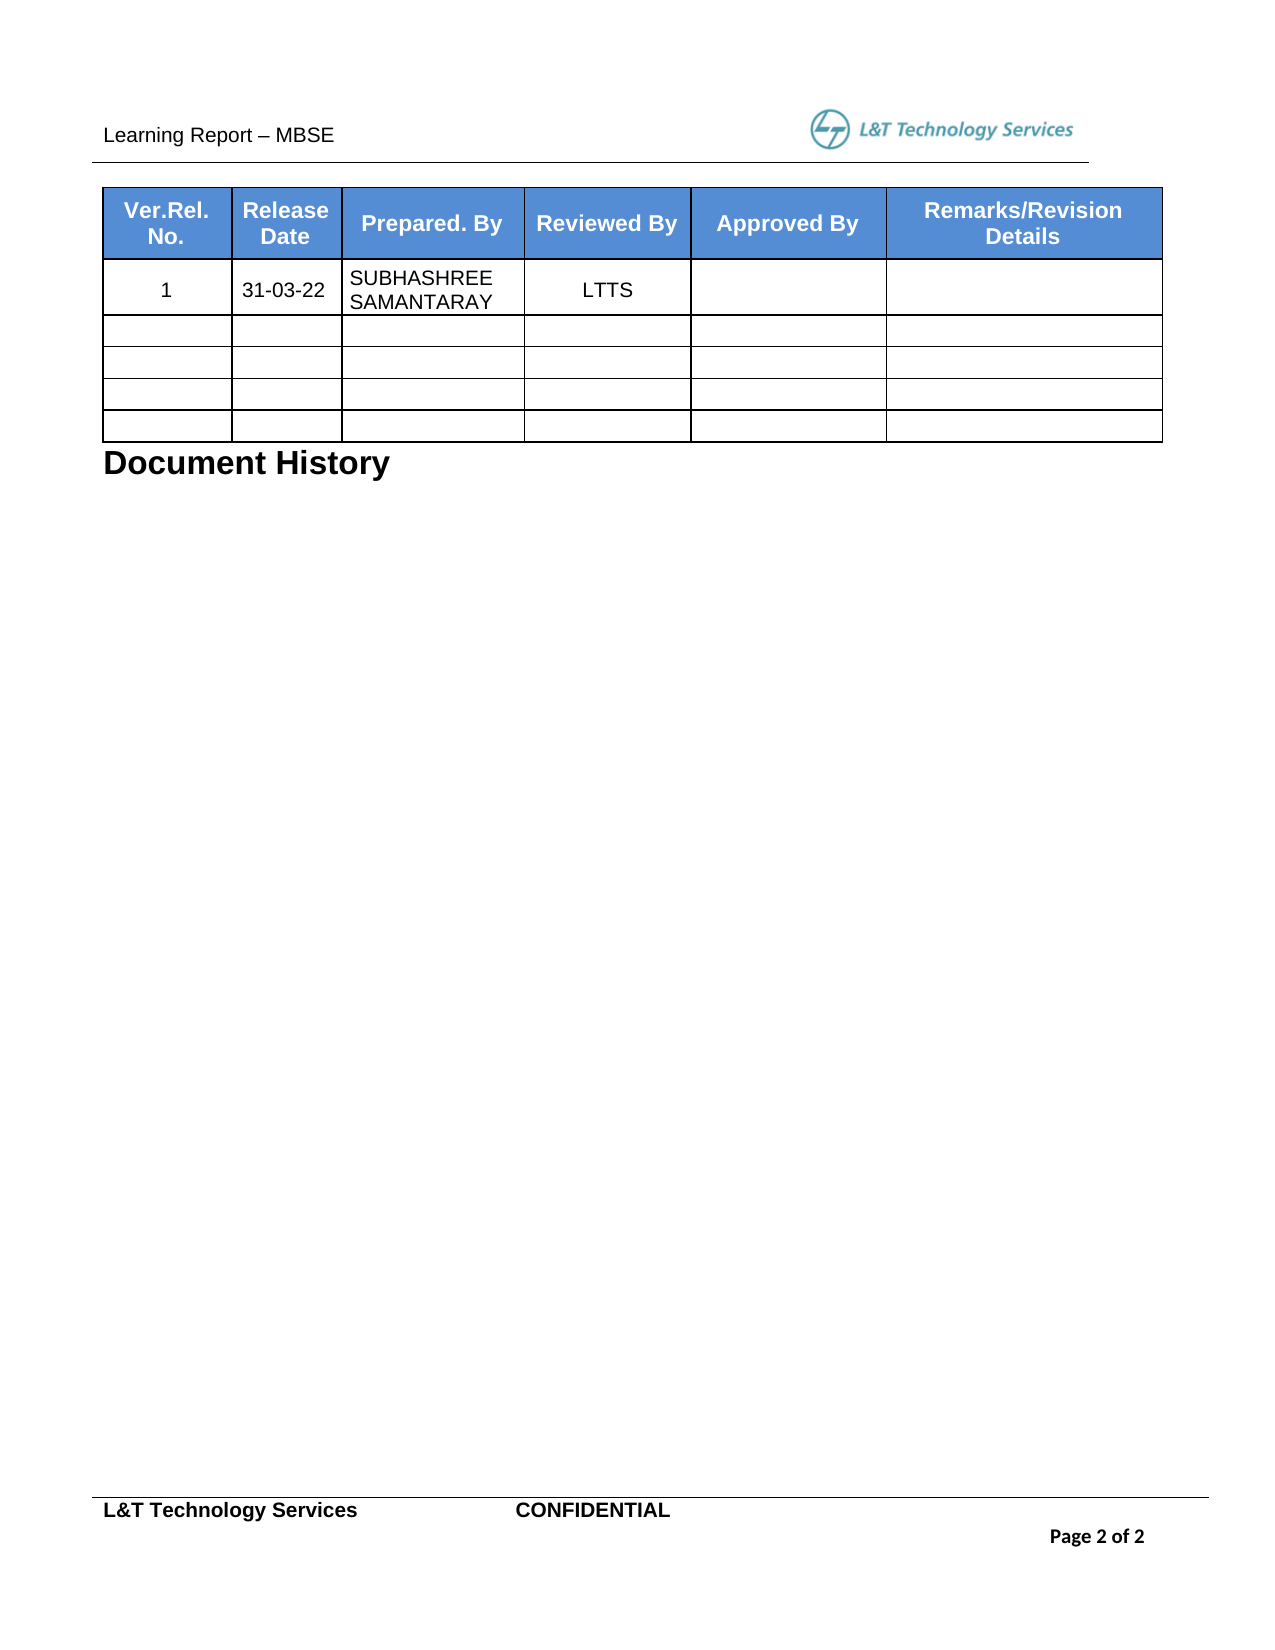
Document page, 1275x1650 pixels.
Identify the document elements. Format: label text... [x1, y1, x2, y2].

table_cell [104, 316, 231, 346]
table_cell [233, 316, 341, 346]
table_cell [104, 379, 231, 409]
table_cell [887, 260, 1162, 314]
table_cell [887, 316, 1162, 346]
table_cell [233, 411, 341, 441]
table_cell [343, 379, 524, 409]
table_cell [525, 347, 690, 378]
table_cell 1 [104, 260, 231, 314]
table_header Prepared. By [343, 188, 524, 258]
table_cell [233, 347, 341, 378]
table_header Reviewed By [525, 188, 690, 258]
table_cell [525, 411, 690, 441]
table_cell [887, 379, 1162, 409]
picture [808, 98, 1075, 162]
table_cell [104, 347, 231, 378]
table_cell [525, 316, 690, 346]
table_header Remarks/Revision Details [887, 188, 1162, 258]
table_header Approved By [692, 188, 886, 258]
text Document History [103, 443, 1162, 481]
table_cell [233, 379, 341, 409]
table_cell [692, 260, 886, 314]
table_cell [887, 347, 1162, 378]
table_cell [887, 411, 1162, 441]
table_cell LTTS [525, 260, 690, 314]
table_cell [343, 411, 524, 441]
table_cell [692, 379, 886, 409]
table_cell [692, 347, 886, 378]
table_cell [104, 411, 231, 441]
table_cell 31-03-22 [233, 260, 341, 314]
table_header Ver.Rel. No. [104, 188, 231, 258]
table_cell [343, 316, 524, 346]
table_cell [525, 379, 690, 409]
table_cell [692, 316, 886, 346]
table_cell [692, 411, 886, 441]
table_cell [343, 347, 524, 378]
table_header Release Date [233, 188, 341, 258]
table_cell SUBHASHREE SAMANTARAY [343, 260, 524, 314]
